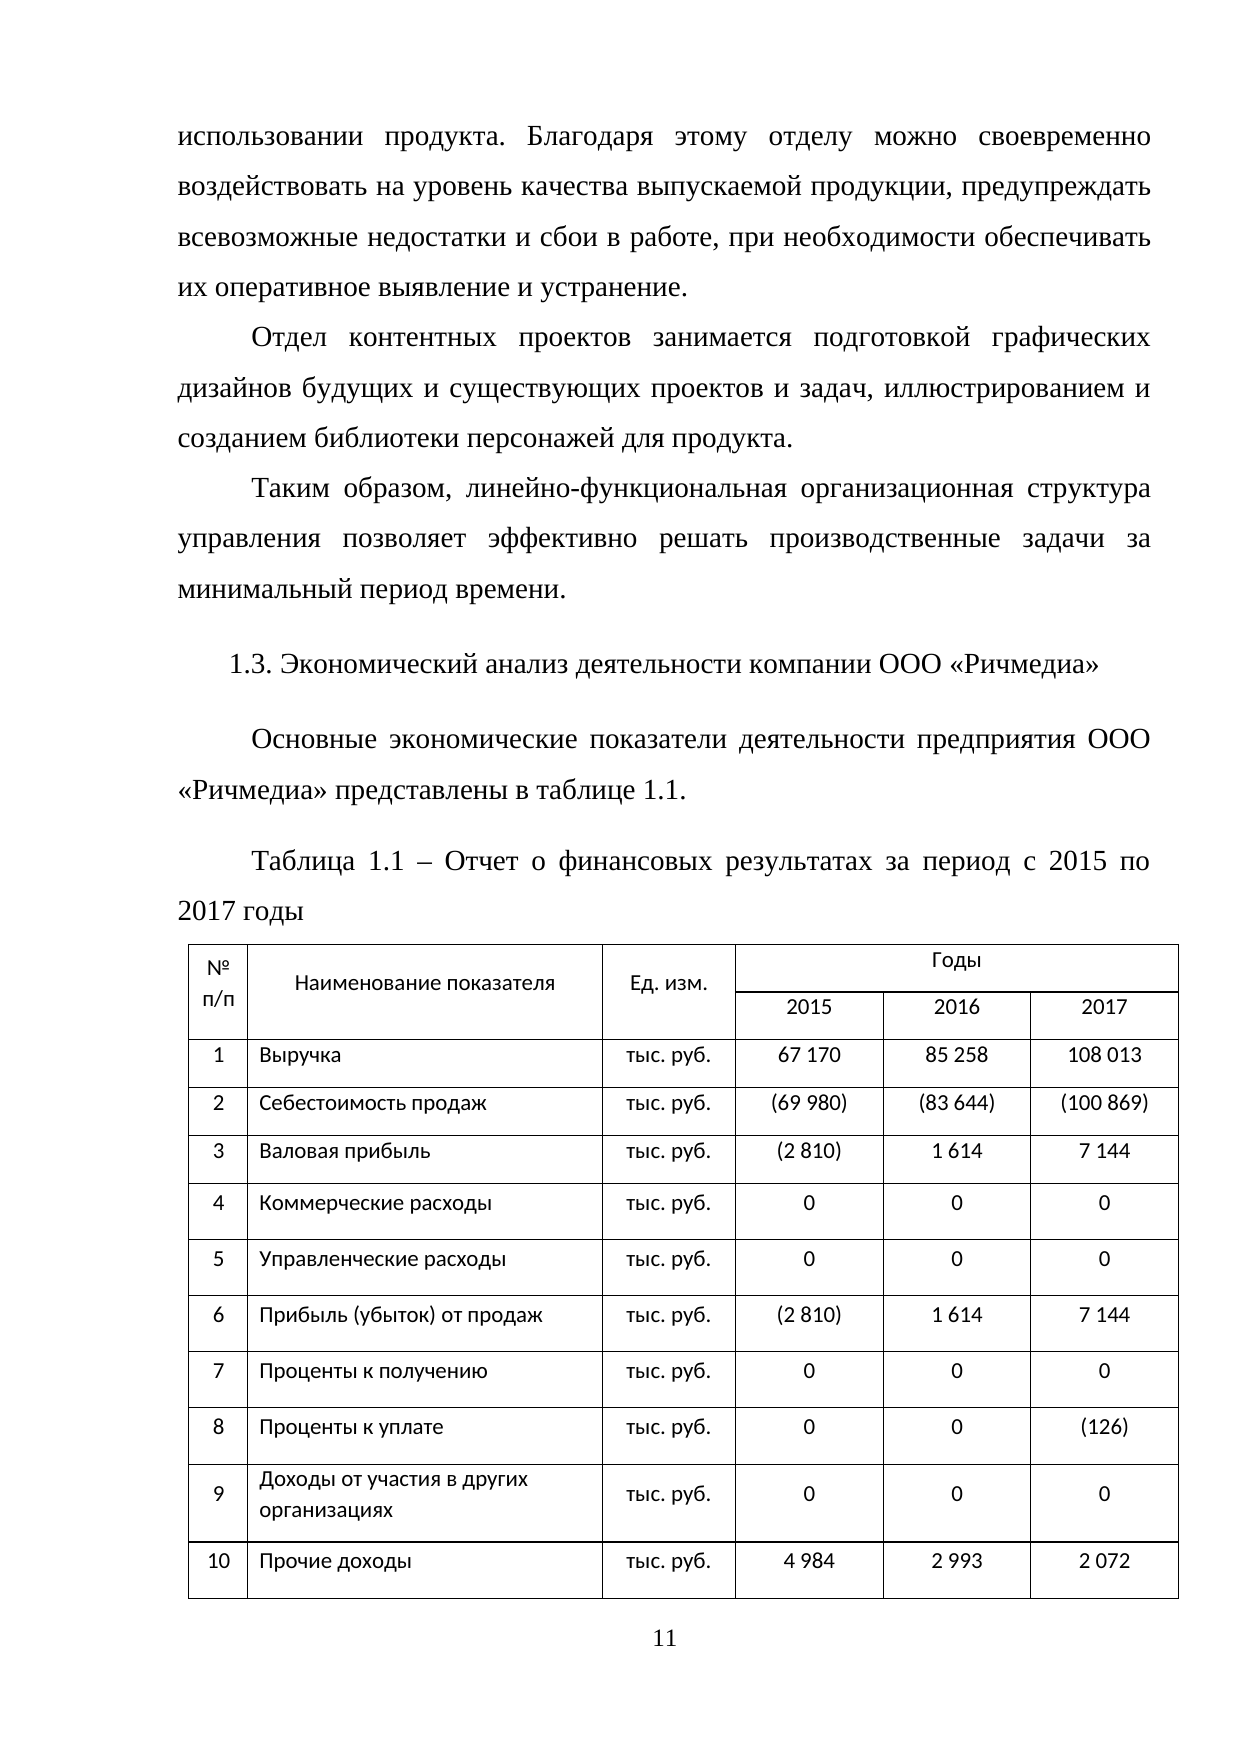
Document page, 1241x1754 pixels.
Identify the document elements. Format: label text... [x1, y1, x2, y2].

table_cell 0 [884, 1240, 1030, 1295]
table_cell тыс. руб. [603, 1184, 735, 1239]
table_cell 0 [736, 1184, 883, 1239]
table_cell (2 810) [736, 1136, 883, 1183]
table_cell (100 869) [1031, 1088, 1178, 1135]
table_cell (69 980) [736, 1088, 883, 1135]
table_cell 0 [736, 1352, 883, 1407]
table_cell 0 [1031, 1184, 1178, 1239]
table_cell 0 [736, 1465, 883, 1541]
table_cell 4 984 [736, 1543, 883, 1598]
table_cell Прочие доходы [248, 1543, 602, 1598]
table_cell 4 [189, 1184, 247, 1239]
table_cell 8 [189, 1408, 247, 1463]
table_cell 2015 [736, 993, 883, 1039]
table_cell 108 013 [1031, 1040, 1178, 1087]
table_cell 67 170 [736, 1040, 883, 1087]
table_header Наименование показателя [248, 945, 602, 1039]
table_cell 0 [736, 1408, 883, 1463]
table_cell 3 [189, 1136, 247, 1183]
table_cell 0 [1031, 1240, 1178, 1295]
table_cell 0 [884, 1408, 1030, 1463]
table_cell 0 [736, 1240, 883, 1295]
table_header № п/п [189, 945, 247, 1039]
table_cell 0 [1031, 1352, 1178, 1407]
table_cell тыс. руб. [603, 1543, 735, 1598]
table_cell 85 258 [884, 1040, 1030, 1087]
table_header Годы [736, 945, 1178, 991]
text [177, 118, 1152, 303]
text Основные экономические показатели деятельности предприятия ООО «Ричмедиа» представлены в таблице 1.1. [177, 722, 1152, 805]
table_cell 0 [884, 1465, 1030, 1541]
table_cell Проценты к уплате [248, 1408, 602, 1463]
table_cell 2 [189, 1088, 247, 1135]
table_cell тыс. руб. [603, 1408, 735, 1463]
text 1.3. Экономический анализ деятельности компании ООО «Ричмедиа» [177, 646, 1152, 680]
table_cell тыс. руб. [603, 1088, 735, 1135]
table_cell 1 614 [884, 1296, 1030, 1351]
table_cell 0 [884, 1184, 1030, 1239]
table_cell 1 [189, 1040, 247, 1087]
table_cell (2 810) [736, 1296, 883, 1351]
table_cell Прибыль (убыток) от продаж [248, 1296, 602, 1351]
table_cell 0 [884, 1352, 1030, 1407]
text Таким образом, линейно-функциональная организационная структура управления позволяет эффективно решать производственные задачи за минимальный период времени. [177, 470, 1152, 604]
table_cell тыс. руб. [603, 1040, 735, 1087]
text Отдел контентных проектов занимается подготовкой графических дизайнов будущих и существующих проектов и задач, иллюстрированием и созданием библиотеки персонажей для продукта. [177, 319, 1152, 453]
table_header Ед. изм. [603, 945, 735, 1039]
table_cell Выручка [248, 1040, 602, 1087]
table_cell (126) [1031, 1408, 1178, 1463]
table_cell Валовая прибыль [248, 1136, 602, 1183]
table_cell тыс. руб. [603, 1240, 735, 1295]
table_cell Проценты к получению [248, 1352, 602, 1407]
table_cell 2017 [1031, 993, 1178, 1039]
table_cell 7 [189, 1352, 247, 1407]
table_cell 7 144 [1031, 1296, 1178, 1351]
table_cell Управленческие расходы [248, 1240, 602, 1295]
table_cell тыс. руб. [603, 1465, 735, 1541]
table_cell 6 [189, 1296, 247, 1351]
table_cell Коммерческие расходы [248, 1184, 602, 1239]
table_cell тыс. руб. [603, 1296, 735, 1351]
table_cell 9 [189, 1465, 247, 1541]
table_cell 1 614 [884, 1136, 1030, 1183]
table_cell 2 993 [884, 1543, 1030, 1598]
table_cell тыс. руб. [603, 1352, 735, 1407]
table_cell Доходы от участия в других организациях [248, 1465, 602, 1541]
table_cell (83 644) [884, 1088, 1030, 1135]
table_cell 0 [1031, 1465, 1178, 1541]
table_cell 2016 [884, 993, 1030, 1039]
table_cell 7 144 [1031, 1136, 1178, 1183]
table_cell 10 [189, 1543, 247, 1598]
text Таблица 1.1 – Отчет о финансовых результатах за период с 2015 по 2017 годы [177, 843, 1152, 927]
table_cell 5 [189, 1240, 247, 1295]
table_cell тыс. руб. [603, 1136, 735, 1183]
table_cell Себестоимость продаж [248, 1088, 602, 1135]
table_cell 2 072 [1031, 1543, 1178, 1598]
